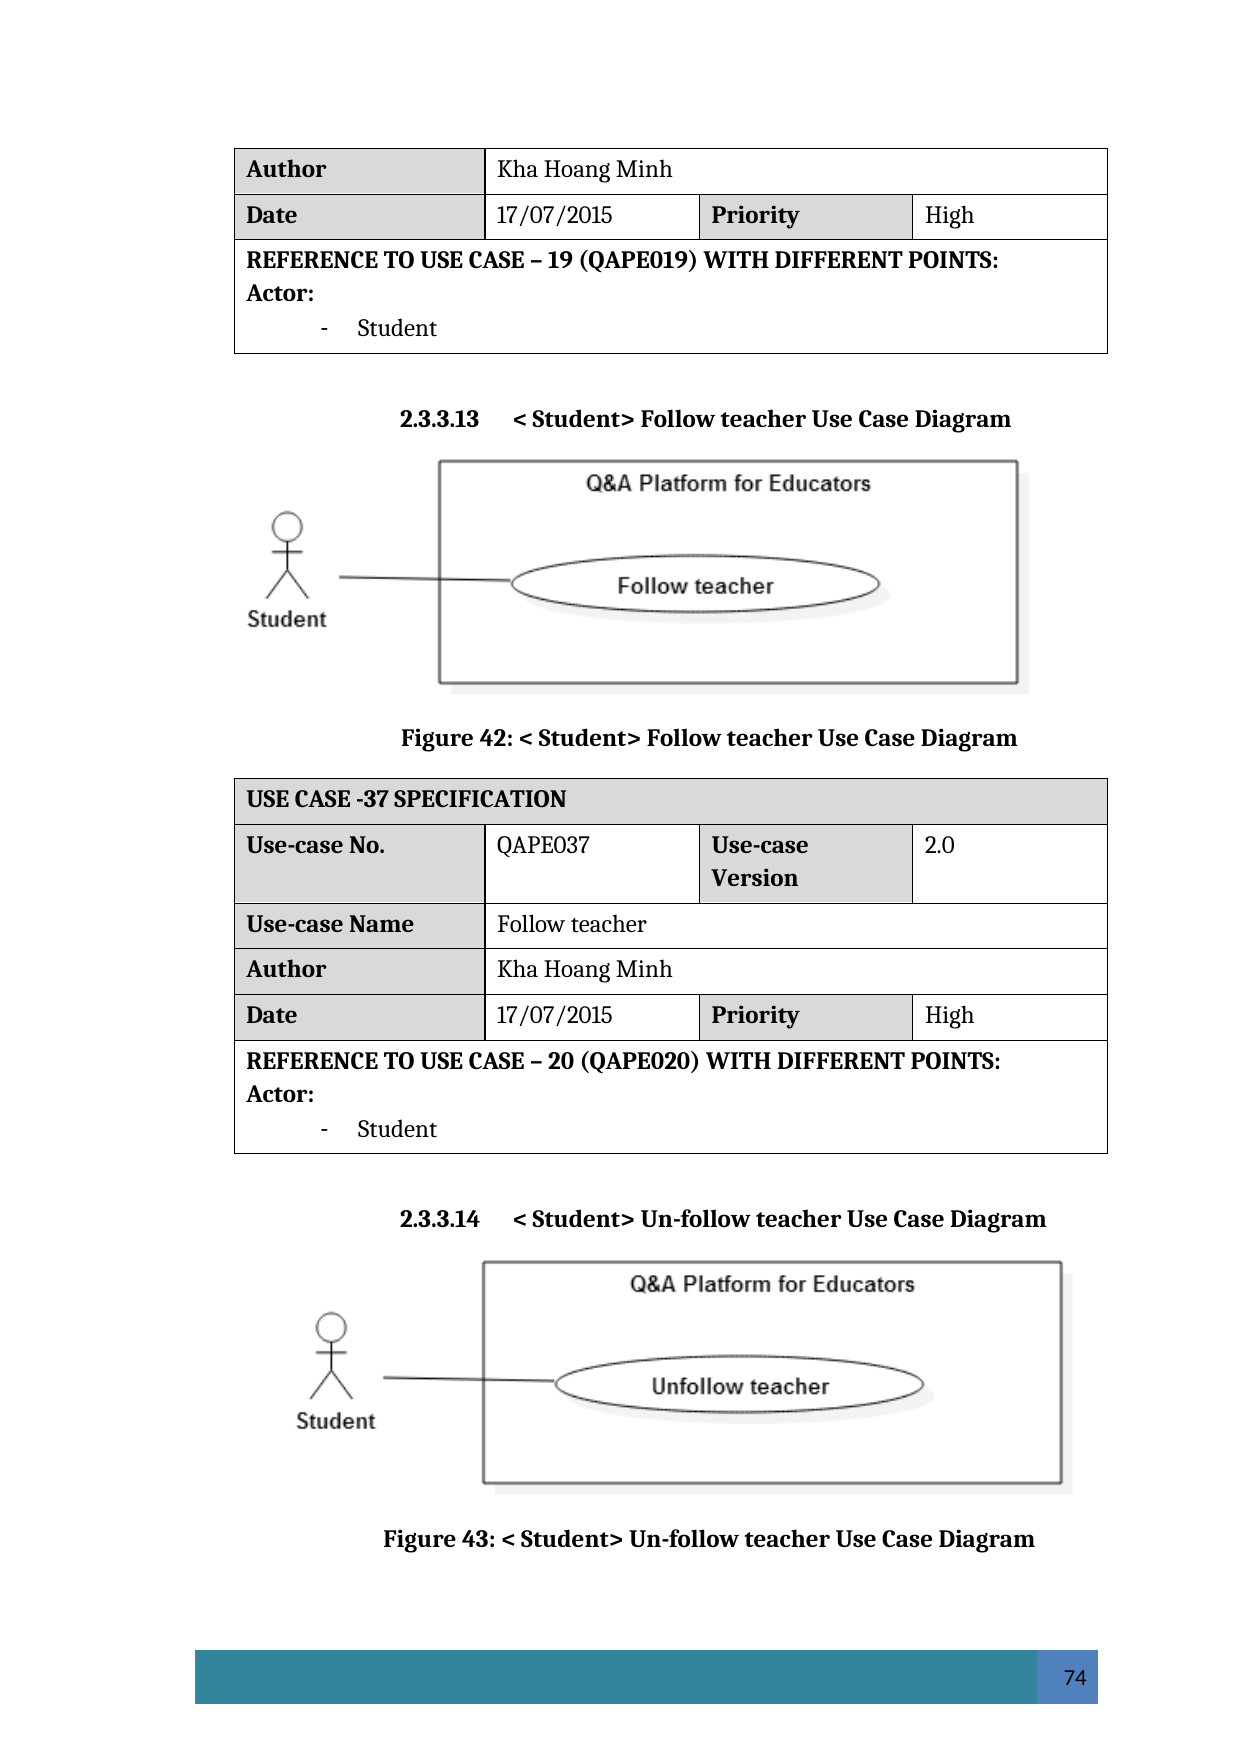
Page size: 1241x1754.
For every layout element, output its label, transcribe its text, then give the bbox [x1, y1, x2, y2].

table_cell Kha Hoang Minh [486, 149, 1107, 193]
table_cell Priority [700, 995, 912, 1040]
table_cell Use-case Name [235, 904, 484, 948]
table_cell 17/07/2015 [486, 995, 699, 1040]
text Figure 43: < Student> Un-follow teacher Use Case Diagram [222, 1525, 1122, 1553]
table_cell 17/07/2015 [486, 195, 699, 239]
picture [266, 1246, 1078, 1500]
table_cell Date [235, 995, 484, 1040]
table_cell Priority [700, 195, 912, 239]
table_cell Use-case No. [235, 825, 484, 902]
table_cell QAPE037 [486, 825, 699, 902]
table_cell High [913, 995, 1107, 1040]
subtitle < Student> Un-follow teacher Use Case Diagram [400, 1205, 1122, 1234]
table_cell Use-case Version [700, 825, 912, 902]
table_header USE CASE -37 SPECIFICATION [235, 779, 1107, 824]
table_cell Kha Hoang Minh [486, 949, 1107, 994]
picture [221, 446, 1034, 700]
table_cell Author [235, 949, 484, 994]
table_cell REFERENCE TO USE CASE – 19 (QAPE019) WITH DIFFERENT POINTS: Actor: Student [235, 240, 1107, 353]
table_cell Follow teacher [486, 904, 1107, 948]
table_cell High [913, 195, 1107, 239]
table_cell 2.0 [913, 825, 1107, 902]
subtitle < Student> Follow teacher Use Case Diagram [400, 405, 1122, 433]
table_cell Author [235, 149, 484, 193]
table_cell REFERENCE TO USE CASE – 20 (QAPE020) WITH DIFFERENT POINTS: Actor: Student [235, 1041, 1107, 1153]
text Figure 42: < Student> Follow teacher Use Case Diagram [222, 724, 1122, 753]
table_cell Date [235, 195, 484, 239]
